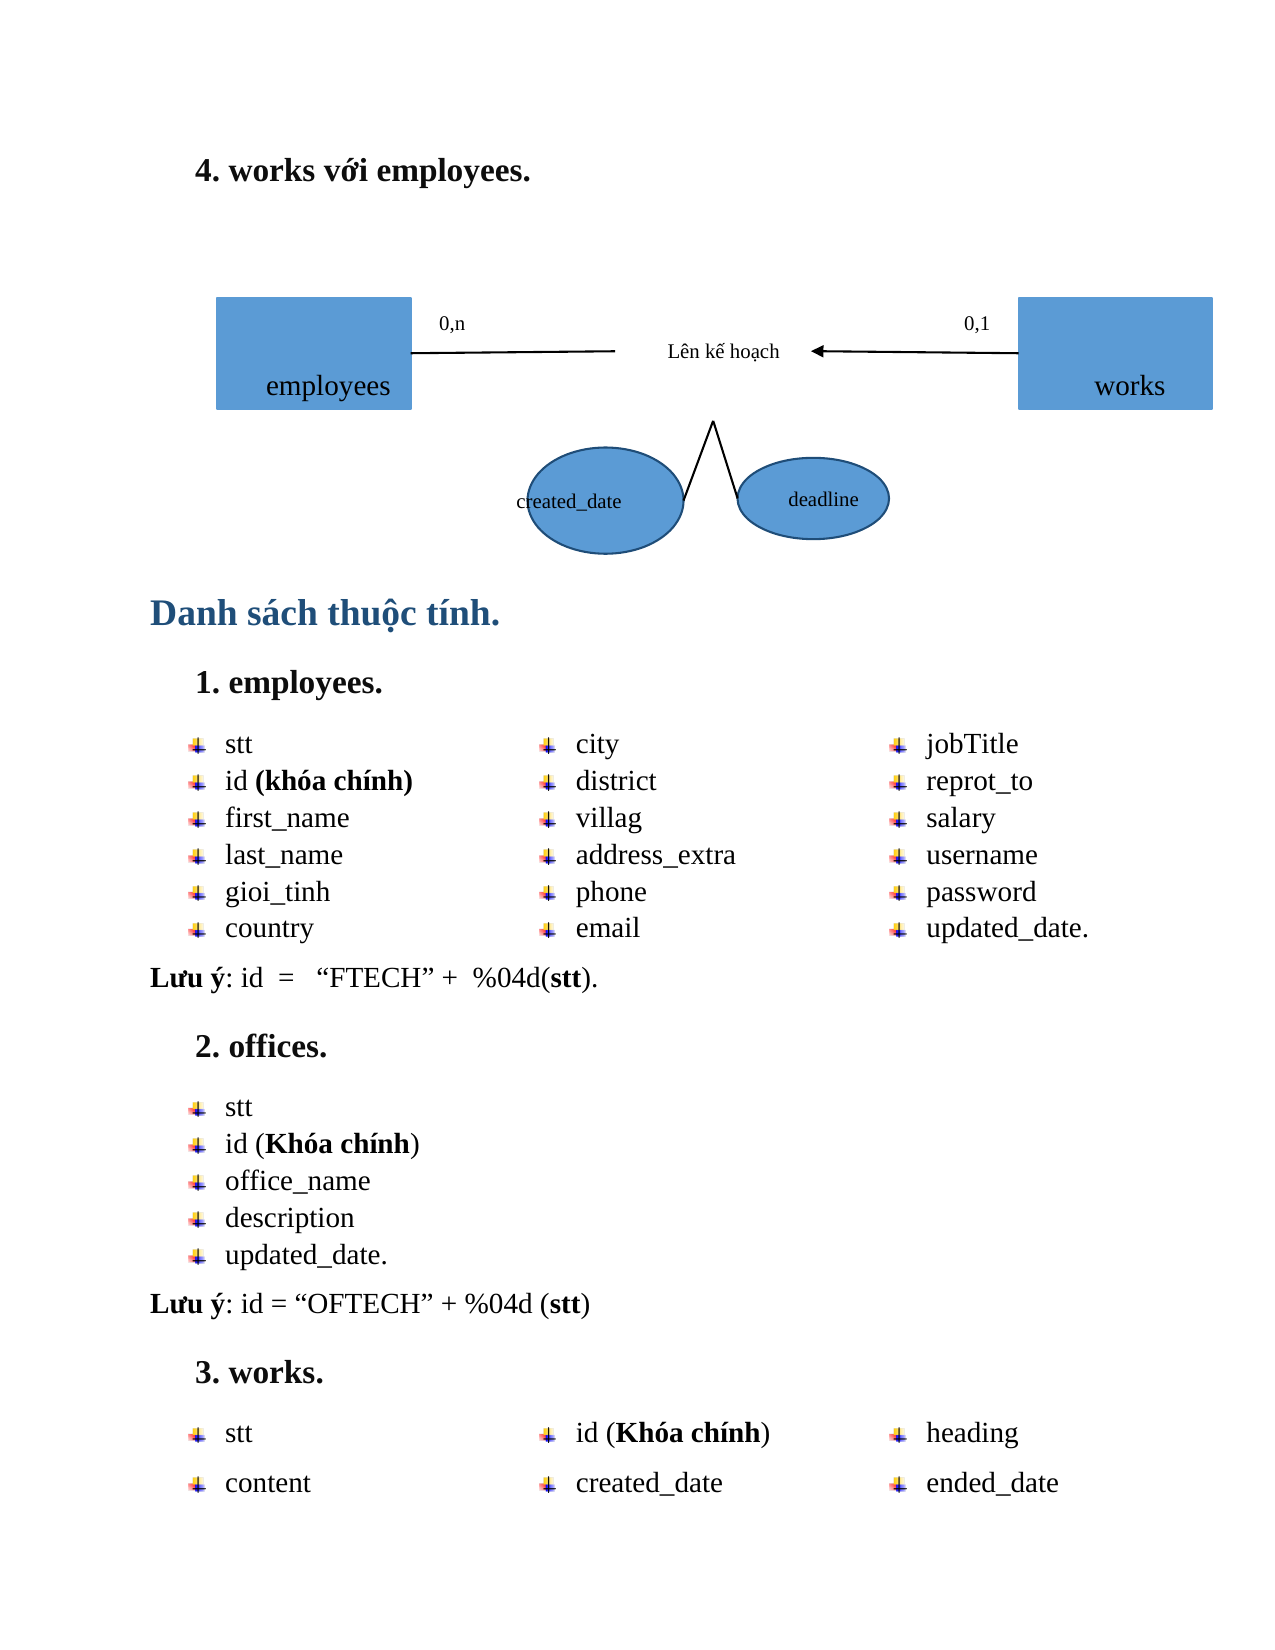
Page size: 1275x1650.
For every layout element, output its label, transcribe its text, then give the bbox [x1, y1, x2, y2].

picture [188, 736, 206, 754]
list password [889, 874, 1125, 907]
text Lưu ý: id = “OFTECH” + %04d (stt) [150, 1286, 1125, 1320]
picture [889, 773, 907, 791]
list description [187, 1200, 1125, 1233]
picture [889, 884, 907, 901]
list villag [538, 800, 774, 833]
list stt [187, 1089, 1125, 1123]
subtitle works. [195, 1352, 1125, 1391]
picture [889, 1426, 907, 1443]
list created_date [538, 1465, 774, 1498]
picture [188, 1426, 206, 1443]
list first_name [187, 800, 423, 833]
subtitle employees. [195, 663, 1125, 701]
list reprot_to [889, 763, 1125, 797]
picture [539, 773, 556, 791]
picture [188, 1210, 206, 1228]
list stt [187, 726, 423, 760]
subtitle offices. [195, 1026, 1125, 1064]
picture [188, 1247, 206, 1265]
picture [889, 847, 907, 865]
list email [538, 911, 774, 944]
list city [538, 726, 774, 760]
list district [538, 763, 774, 797]
picture [188, 1136, 206, 1154]
list address_extra [538, 837, 774, 870]
picture [539, 736, 556, 754]
picture [188, 1173, 206, 1191]
list office_name [187, 1163, 1125, 1197]
list username [889, 837, 1125, 870]
list jobTitle [889, 726, 1125, 760]
list id (Khóa chính) [538, 1416, 774, 1449]
list country [187, 911, 423, 944]
list last_name [187, 837, 423, 870]
picture [188, 1475, 206, 1493]
picture [889, 736, 907, 754]
picture [188, 773, 206, 791]
picture [889, 921, 907, 938]
subtitle works với employees. [195, 150, 1125, 188]
list stt [187, 1416, 423, 1449]
subtitle Danh sách thuộc tính. [150, 591, 1125, 634]
list salary [889, 800, 1125, 833]
picture [188, 921, 206, 938]
picture [889, 810, 907, 828]
picture [539, 884, 556, 901]
list gioi_tinh [187, 874, 423, 907]
text Lưu ý: id = “FTECH” + %04d(stt). [150, 960, 599, 993]
picture [188, 810, 206, 828]
list ended_date [889, 1465, 1125, 1498]
list updated_date. [889, 911, 1125, 944]
list content [187, 1465, 423, 1498]
picture [188, 847, 206, 865]
list id (Khóa chính) [187, 1126, 1125, 1160]
list id (khóa chính) [187, 763, 423, 797]
list updated_date. [187, 1237, 1125, 1270]
picture [188, 1100, 206, 1117]
picture [539, 1426, 556, 1443]
picture [539, 810, 556, 828]
picture [539, 847, 556, 865]
picture [188, 884, 206, 901]
list heading [889, 1416, 1125, 1449]
picture [889, 1475, 907, 1493]
picture [539, 921, 556, 938]
picture [539, 1475, 556, 1493]
list phone [538, 874, 774, 907]
